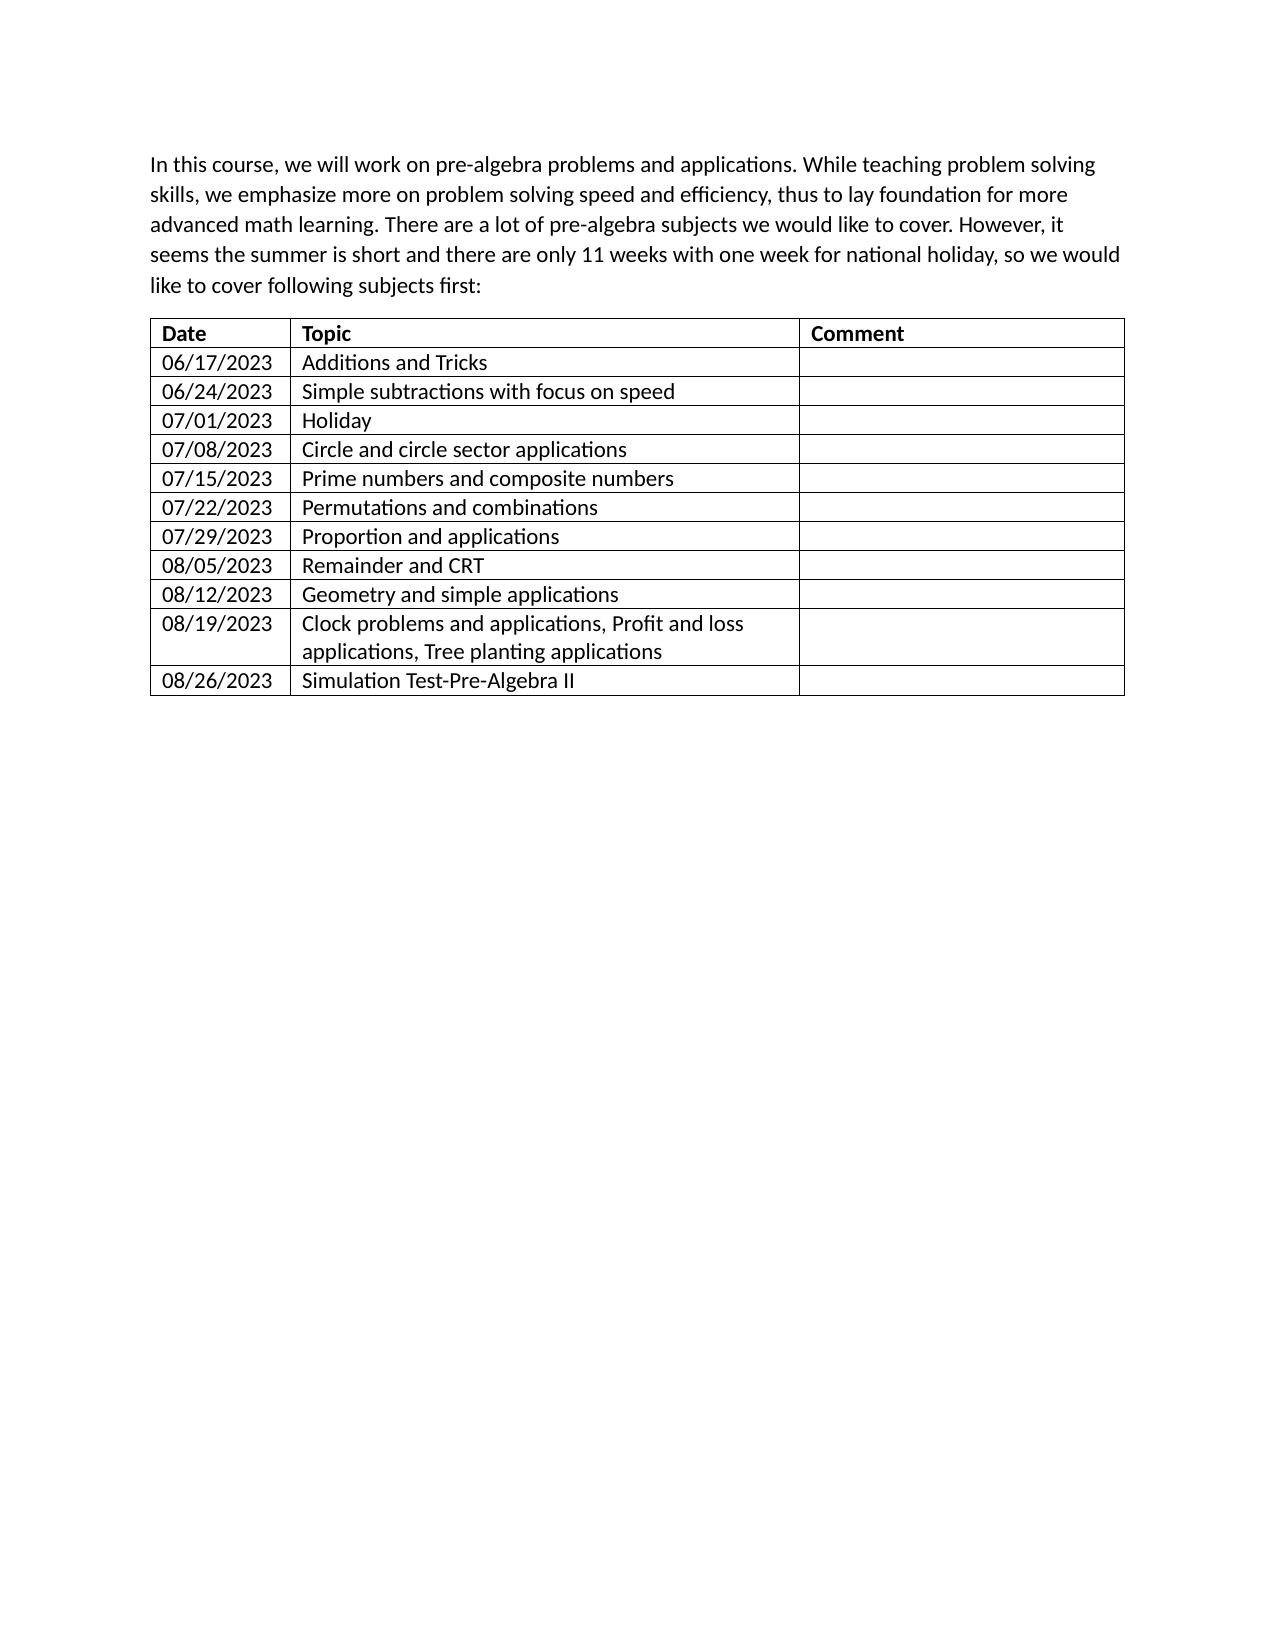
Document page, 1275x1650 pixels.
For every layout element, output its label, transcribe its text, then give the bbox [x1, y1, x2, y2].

table_cell [800, 666, 1124, 694]
table_cell 06/17/2023 [151, 348, 290, 376]
table_cell [800, 464, 1124, 492]
table_cell Holiday [291, 406, 799, 434]
table_cell [800, 522, 1124, 550]
table_cell [800, 551, 1124, 579]
table_cell Simple subtractions with focus on speed [291, 377, 799, 405]
table_cell [800, 580, 1124, 608]
table_cell 07/15/2023 [151, 464, 290, 492]
table_cell [800, 406, 1124, 434]
table_cell [800, 493, 1124, 521]
table_header Topic [291, 319, 799, 347]
table_cell Permutations and combinations [291, 493, 799, 521]
table_cell 06/24/2023 [151, 377, 290, 405]
table_cell Clock problems and applications, Profit and loss applications, Tree planting applications [291, 609, 799, 665]
table_cell 07/22/2023 [151, 493, 290, 521]
table_cell [800, 435, 1124, 463]
table_cell 08/26/2023 [151, 666, 290, 694]
table_cell [800, 609, 1124, 665]
table_cell 08/12/2023 [151, 580, 290, 608]
table_cell 08/05/2023 [151, 551, 290, 579]
table_cell Proportion and applications [291, 522, 799, 550]
table_header Comment [800, 319, 1124, 347]
table_cell Circle and circle sector applications [291, 435, 799, 463]
table_cell Simulation Test-Pre-Algebra II [291, 666, 799, 694]
table_cell 07/01/2023 [151, 406, 290, 434]
table_cell Remainder and CRT [291, 551, 799, 579]
table_cell Geometry and simple applications [291, 580, 799, 608]
table_cell 07/08/2023 [151, 435, 290, 463]
text In this course, we will work on pre-algebra problems and applications. While teaching problem solving skills, we emphasize more on problem solving speed and efficiency, thus to lay foundation for more advanced math learning. There are a lot of pre-algebra subjects we would like to cover. However, it seems the summer is short and there are only 11 weeks with one week for national holiday, so we would like to cover following subjects first: [150, 150, 1125, 299]
table_header Date [151, 319, 290, 347]
table_cell Additions and Tricks [291, 348, 799, 376]
table_cell Prime numbers and composite numbers [291, 464, 799, 492]
table_cell 08/19/2023 [151, 609, 290, 665]
table_cell 07/29/2023 [151, 522, 290, 550]
table_cell [800, 348, 1124, 376]
table_cell [800, 377, 1124, 405]
